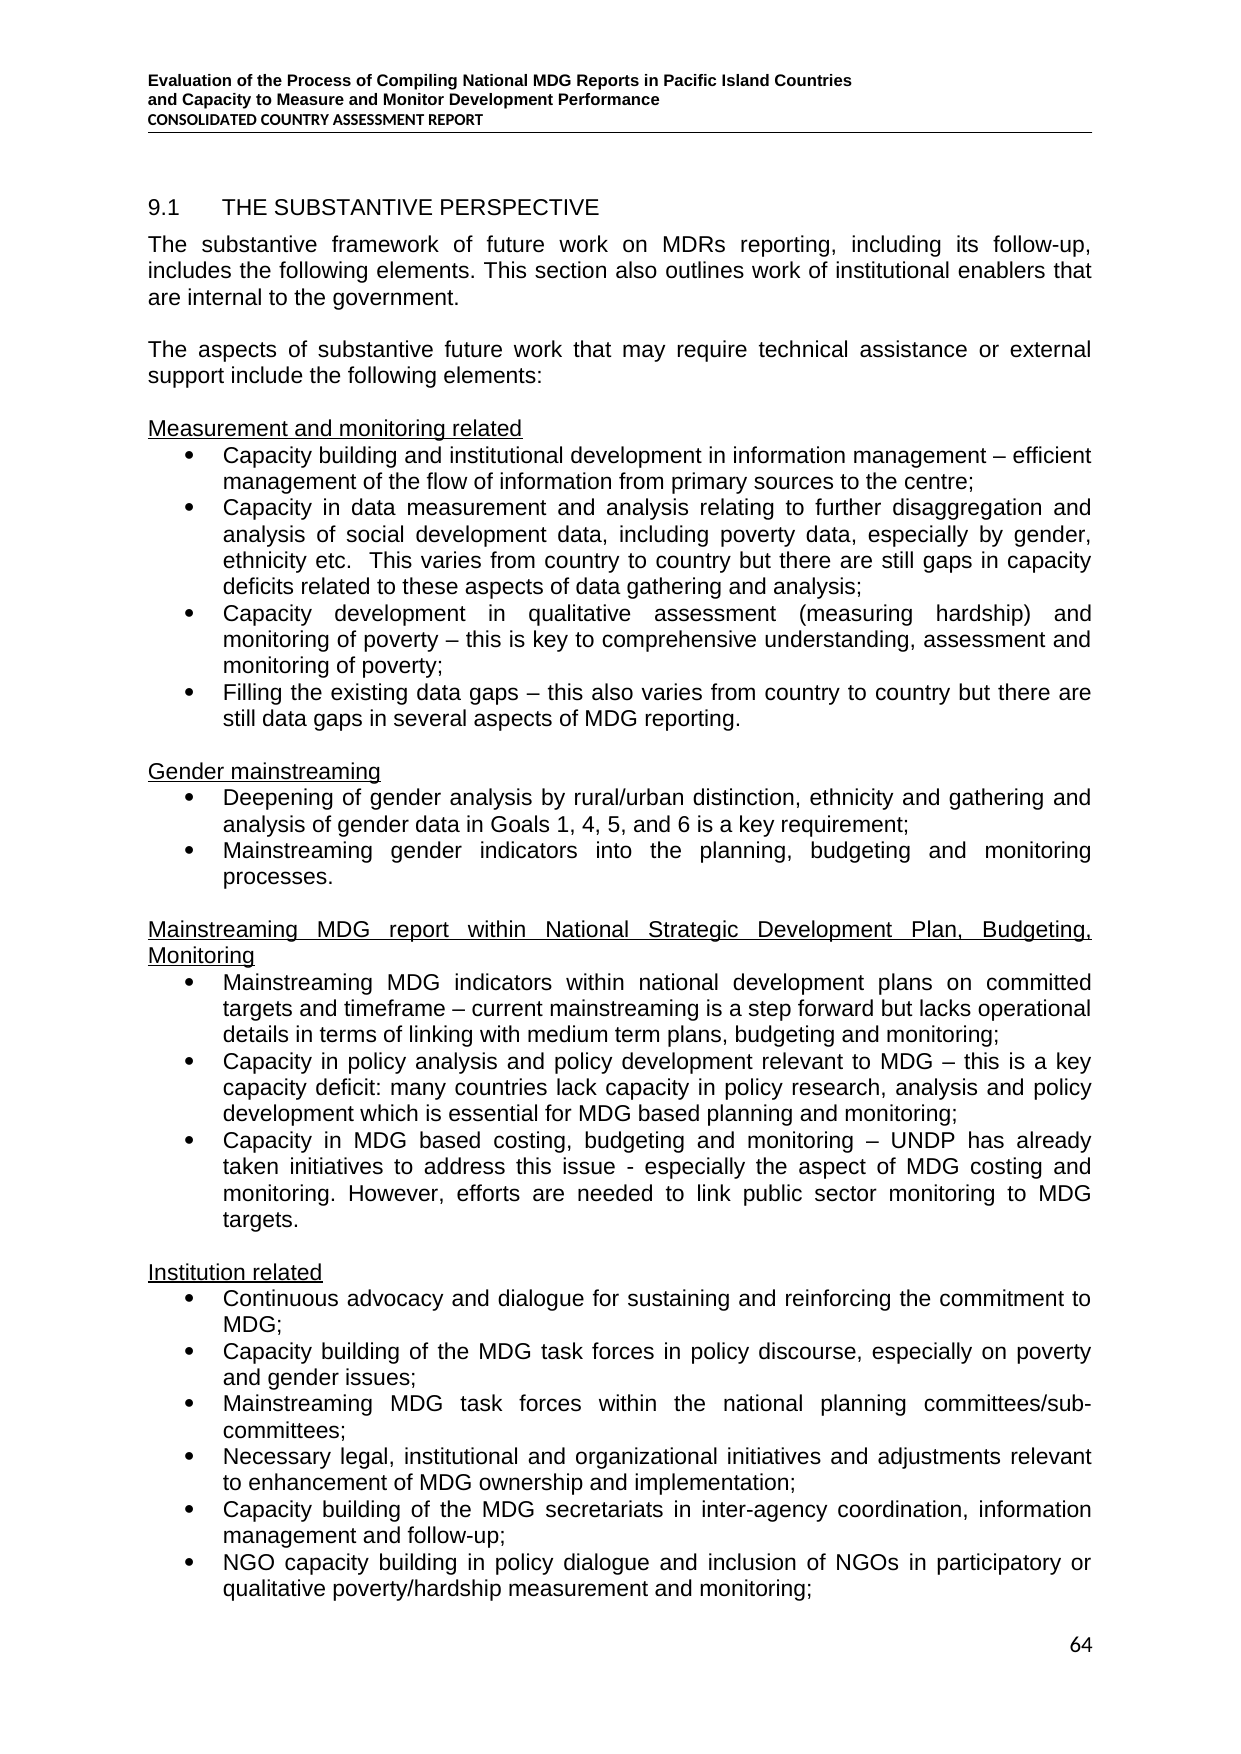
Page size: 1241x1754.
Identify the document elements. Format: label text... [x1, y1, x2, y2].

text Mainstreaming MDG report within National Strategic Development Plan, Budgeting, Monitoring [148, 916, 1092, 939]
list Necessary legal, institutional and organizational initiatives and adjustments relevant to enhancement of MDG ownership and implementation; [185, 1443, 1092, 1496]
list Capacity building of the MDG secretariats in inter-agency coordination, information management and follow-up; [185, 1496, 1092, 1548]
list NGO capacity building in policy dialogue and inclusion of NGOs in participatory or qualitative poverty/hardship measurement and monitoring; [185, 1548, 1092, 1601]
list Capacity development in qualitative assessment (measuring hardship) and monitoring of poverty – this is key to comprehensive understanding, assessment and monitoring of poverty; [185, 600, 1092, 679]
subtitle 9.1 The substantive perspective [148, 194, 1092, 221]
list Capacity in MDG based costing, budgeting and monitoring – UNDP has already taken initiatives to address this issue - especially the aspect of MDG costing and monitoring. However, efforts are needed to link public sector monitoring to MDG targets. [185, 1127, 1092, 1232]
list Mainstreaming gender indicators into the planning, budgeting and monitoring processes. [185, 837, 1092, 889]
list Mainstreaming MDG indicators within national development plans on committed targets and timeframe – current mainstreaming is a step forward but lacks operational details in terms of linking with medium term plans, budgeting and monitoring; [185, 969, 1092, 1048]
list Continuous advocacy and dialogue for sustaining and reinforcing the commitment to MDG; [185, 1285, 1092, 1338]
text The aspects of substantive future work that may require technical assistance or external support include the following elements: [148, 336, 1092, 389]
list Capacity building and institutional development in information management – efficient management of the flow of information from primary sources to the centre; [185, 442, 1092, 494]
text Institution related [148, 1258, 1092, 1285]
list Mainstreaming MDG task forces within the national planning committees/sub-committees; [185, 1390, 1092, 1443]
list Capacity in data measurement and analysis relating to further disaggregation and analysis of social development data, including poverty data, especially by gender, ethnicity etc. This varies from country to country but there are still gaps in capacity deficits related to these aspects of data gathering and analysis; [185, 494, 1092, 600]
text The substantive framework of future work on MDRs reporting, including its follow-up, includes the following elements. This section also outlines work of institutional enablers that are internal to the government. [148, 231, 1092, 310]
text Measurement and monitoring related [148, 415, 1092, 442]
text Mainstreaming MDG report within National Strategic Development Plan, Budgeting, Monitoring [148, 940, 1092, 969]
list Capacity building of the MDG task forces in policy discourse, especially on poverty and gender issues; [185, 1338, 1092, 1390]
text Gender mainstreaming [148, 758, 1092, 784]
list Filling the existing data gaps – this also varies from country to country but there are still data gaps in several aspects of MDG reporting. [185, 679, 1092, 731]
list Deepening of gender analysis by rural/urban distinction, ethnicity and gathering and analysis of gender data in Goals 1, 4, 5, and 6 is a key requirement; [185, 784, 1092, 837]
list Capacity in policy analysis and policy development relevant to MDG – this is a key capacity deficit: many countries lack capacity in policy research, analysis and policy development which is essential for MDG based planning and monitoring; [185, 1048, 1092, 1127]
